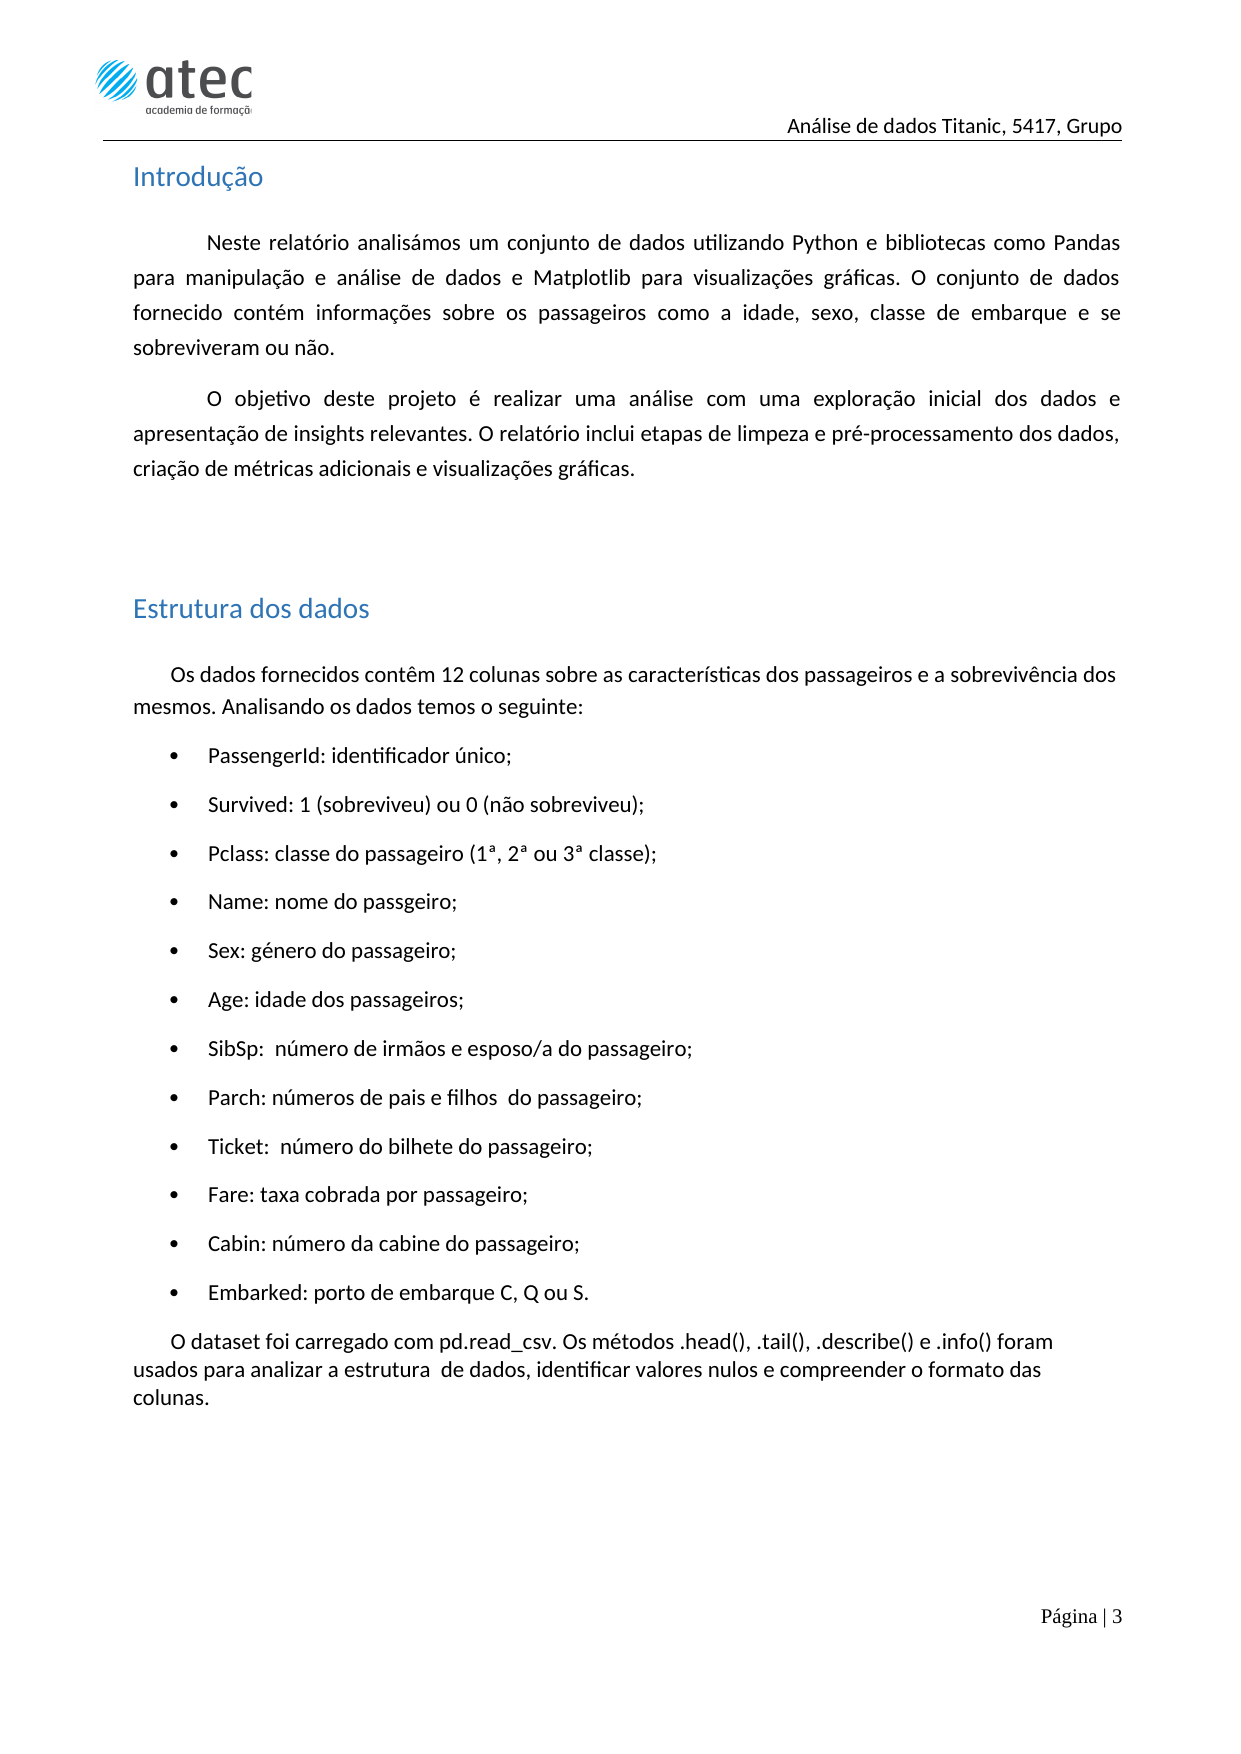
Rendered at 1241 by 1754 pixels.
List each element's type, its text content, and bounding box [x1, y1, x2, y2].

list Ticket: número do bilhete do passageiro; [170, 1132, 1122, 1160]
list PassengerId: identificador único; [170, 741, 1122, 769]
list SibSp: número de irmãos e esposo/a do passageiro; [170, 1034, 1122, 1062]
subtitle Estrutura dos dados [133, 590, 1122, 625]
subtitle Introdução [133, 158, 1122, 193]
text O dataset foi carregado com pd.read_csv. Os métodos .head(), .tail(), .describe() e .info() foram usados para analizar a estrutura de dados, identificar valores nulos e compreender o formato das colunas. [133, 1327, 1122, 1411]
picture [103, 66, 112, 75]
text Os dados fornecidos contêm 12 colunas sobre as características dos passageiros e a sobrevivência dos mesmos. Analisando os dados temos o seguinte: [133, 660, 1122, 720]
list Sex: género do passageiro; [170, 936, 1122, 964]
list Fare: taxa cobrada por passageiro; [170, 1181, 1122, 1209]
list Survived: 1 (sobreviveu) ou 0 (não sobreviveu); [170, 790, 1122, 818]
picture [95, 60, 252, 116]
text O objetivo deste projeto é realizar uma análise com uma exploração inicial dos dados e apresentação de insights relevantes. O relatório inclui etapas de limpeza e pré-processamento dos dados, criação de métricas adicionais e visualizações gráficas. [133, 384, 1122, 482]
list Parch: números de pais e filhos do passageiro; [170, 1083, 1122, 1111]
list Name: nome do passgeiro; [170, 887, 1122, 916]
list Age: idade dos passageiros; [170, 985, 1122, 1013]
list Cabin: número da cabine do passageiro; [170, 1229, 1122, 1257]
text Neste relatório analisámos um conjunto de dados utilizando Python e bibliotecas como Pandas para manipulação e análise de dados e Matplotlib para visualizações gráficas. O conjunto de dados fornecido contém informações sobre os passageiros como a idade, sexo, classe de embarque e se sobreviveram ou não. [133, 228, 1122, 361]
list Embarked: porto de embarque C, Q ou S. [170, 1278, 1122, 1306]
list Pclass: classe do passageiro (1ª, 2ª ou 3ª classe); [170, 839, 1122, 867]
